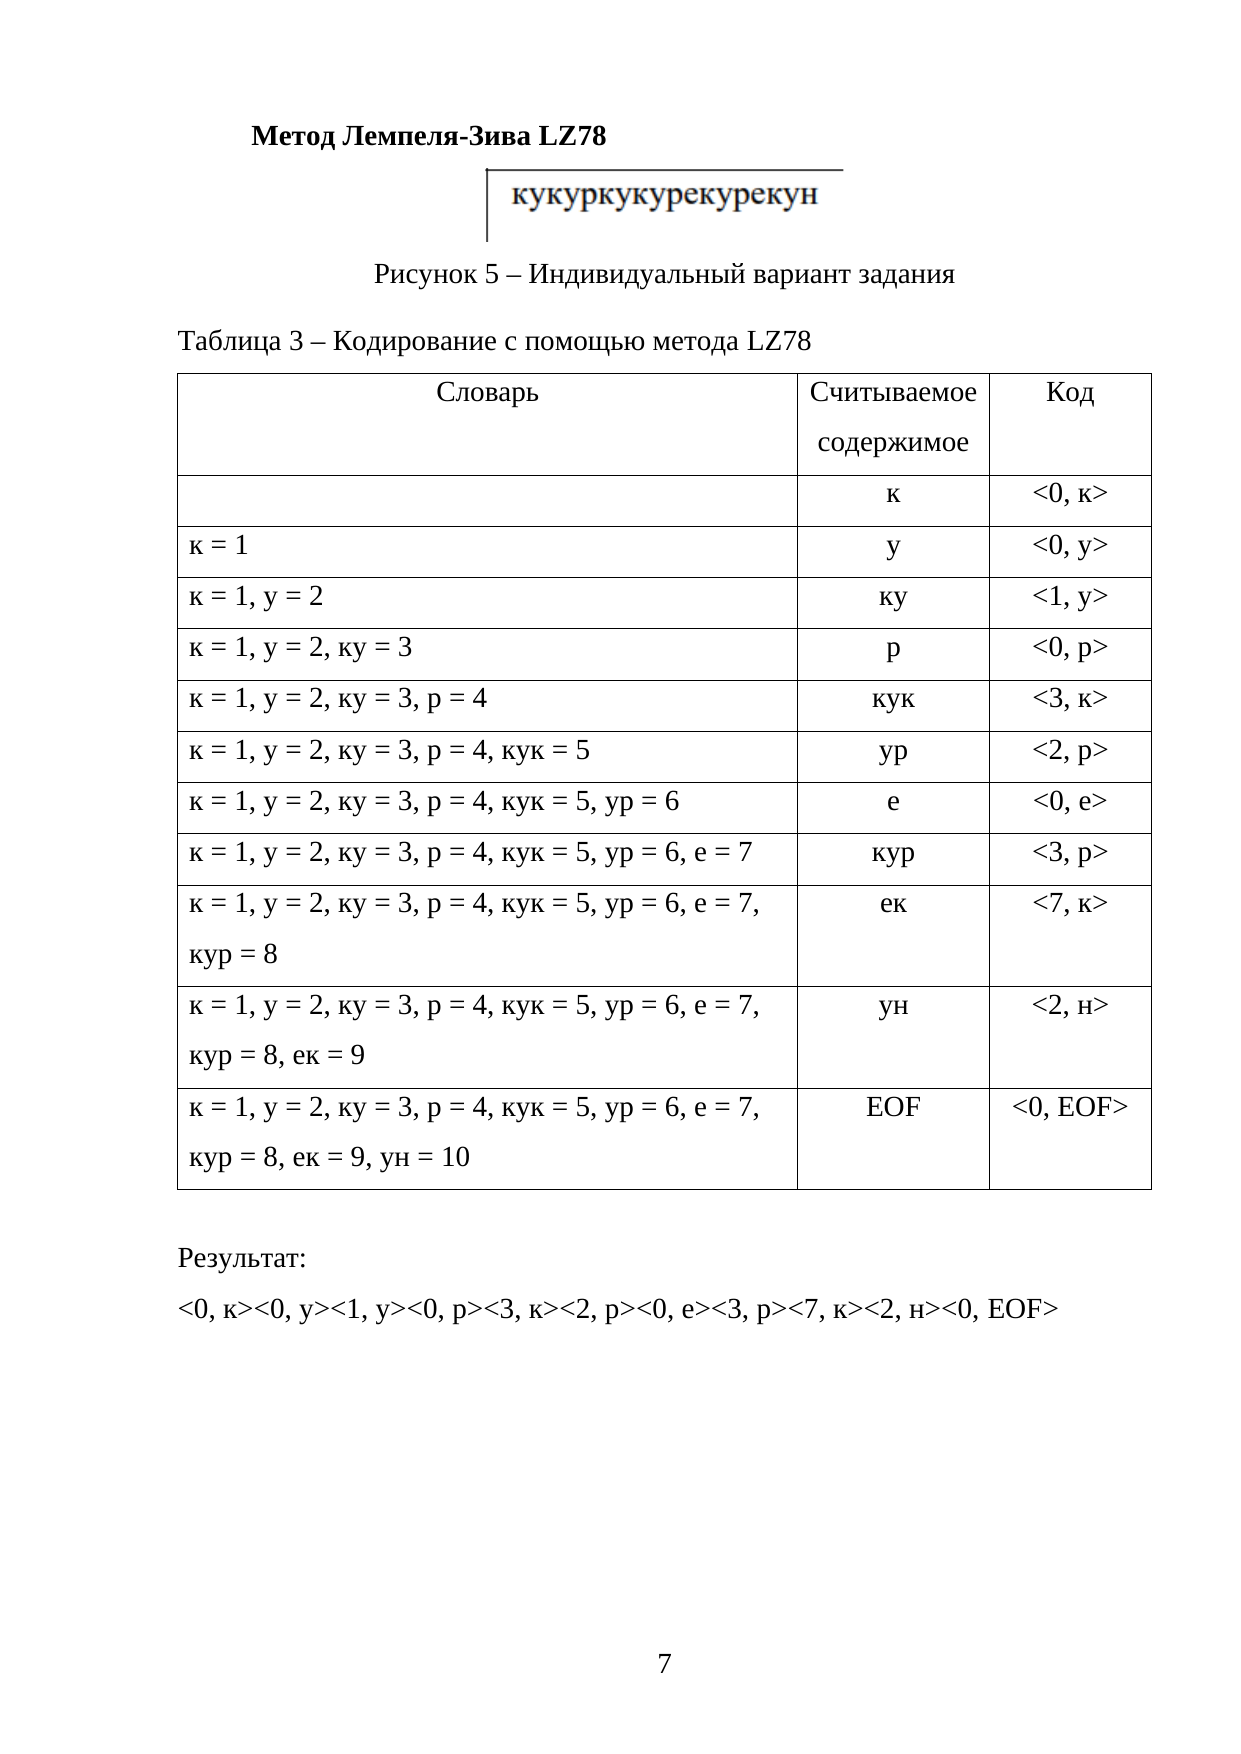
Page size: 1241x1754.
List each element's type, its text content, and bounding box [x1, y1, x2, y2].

table_cell у [798, 527, 989, 577]
table_cell е [798, 783, 989, 833]
table_cell к = 1 [178, 527, 797, 577]
table_cell ку [798, 578, 989, 628]
table_cell <7, к> [990, 886, 1151, 986]
table_cell <0, к> [990, 476, 1151, 526]
text Рисунок 5 – Индивидуальный вариант задания [177, 256, 1152, 289]
text <0, к><0, у><1, у><0, р><3, к><2, р><0, е><3, р><7, к><2, н><0, EOF> [177, 1291, 1152, 1324]
table_cell <0, р> [990, 629, 1151, 679]
table_cell <2, н> [990, 987, 1151, 1088]
table_cell [178, 476, 797, 526]
table_cell <0, е> [990, 783, 1151, 833]
table_cell к = 1, у = 2, ку = 3, р = 4, кук = 5, ур = 6, е = 7, кур = 8, ек = 9 [178, 987, 797, 1088]
table_cell кук [798, 681, 989, 731]
table_cell к = 1, у = 2 [178, 578, 797, 628]
table_cell к = 1, у = 2, ку = 3, р = 4, кук = 5, ур = 6, е = 7 [178, 834, 797, 884]
text Результат: [177, 1241, 1152, 1274]
table_header Словарь [178, 374, 797, 474]
table_cell <3, р> [990, 834, 1151, 884]
table_cell к = 1, у = 2, ку = 3, р = 4, кук = 5 [178, 732, 797, 782]
table_cell кур [798, 834, 989, 884]
table_cell к = 1, у = 2, ку = 3 [178, 629, 797, 679]
table_cell к = 1, у = 2, ку = 3, р = 4, кук = 5, ур = 6, е = 7, кур = 8, ек = 9, ун = 10 [178, 1089, 797, 1189]
table_cell <0, EOF> [990, 1089, 1151, 1189]
table_cell к = 1, у = 2, ку = 3, р = 4, кук = 5, ур = 6 [178, 783, 797, 833]
table_cell EOF [798, 1089, 989, 1189]
table_cell к [798, 476, 989, 526]
table_cell <2, р> [990, 732, 1151, 782]
table_header Код [990, 374, 1151, 474]
table_cell <1, у> [990, 578, 1151, 628]
table_cell р [798, 629, 989, 679]
picture [485, 168, 844, 242]
table_cell ун [798, 987, 989, 1088]
table_cell ур [798, 732, 989, 782]
table_cell ек [798, 886, 989, 986]
table_cell <0, у> [990, 527, 1151, 577]
subtitle Метод Лемпеля-Зива LZ78 [251, 118, 1152, 152]
table_cell к = 1, у = 2, ку = 3, р = 4, кук = 5, ур = 6, е = 7, кур = 8 [178, 886, 797, 986]
table_cell к = 1, у = 2, ку = 3, р = 4 [178, 681, 797, 731]
text Таблица 3 – Кодирование с помощью метода LZ78 [177, 323, 1152, 356]
table_cell <3, к> [990, 681, 1151, 731]
table_header Считываемое содержимое [798, 374, 989, 474]
